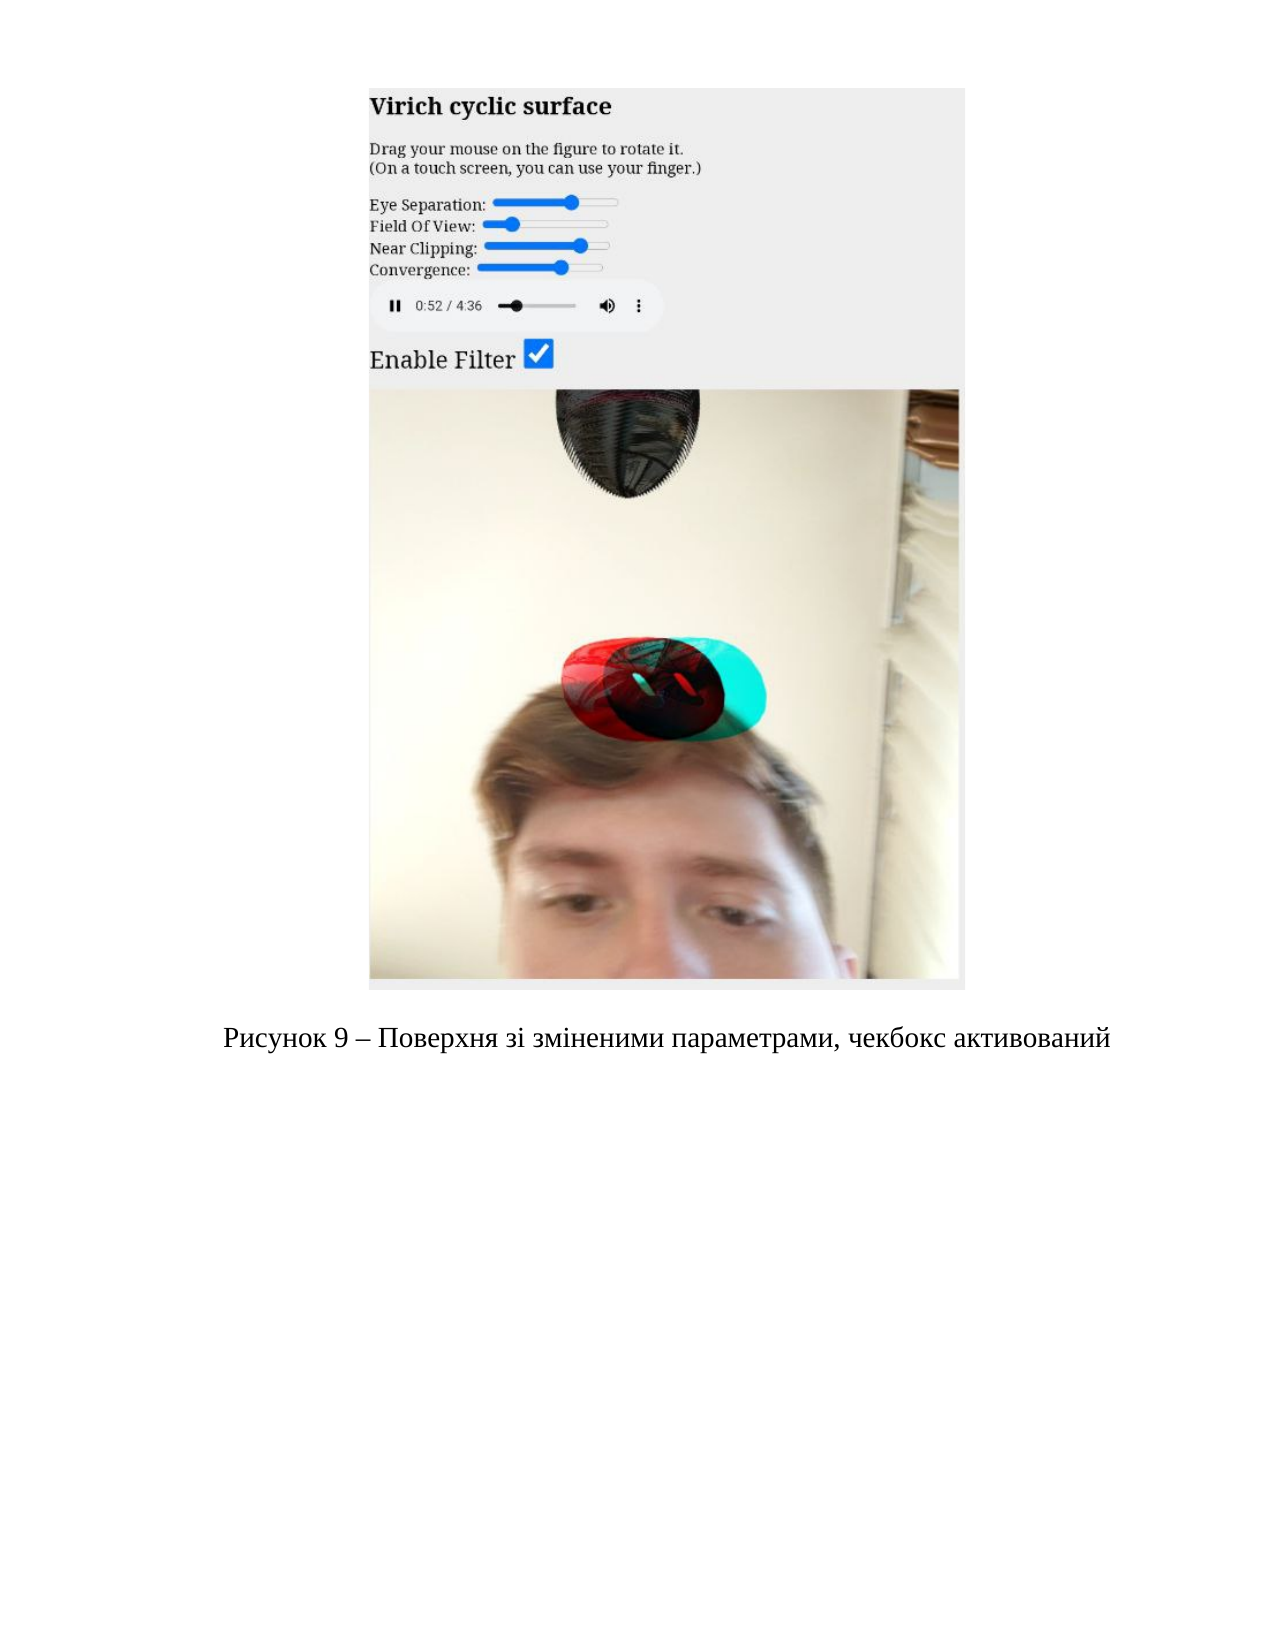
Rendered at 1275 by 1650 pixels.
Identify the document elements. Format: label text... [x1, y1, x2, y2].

text Рисунок 9 – Поверхня зі зміненими параметрами, чекбокс активований [148, 1020, 1186, 1054]
picture [368, 88, 966, 990]
